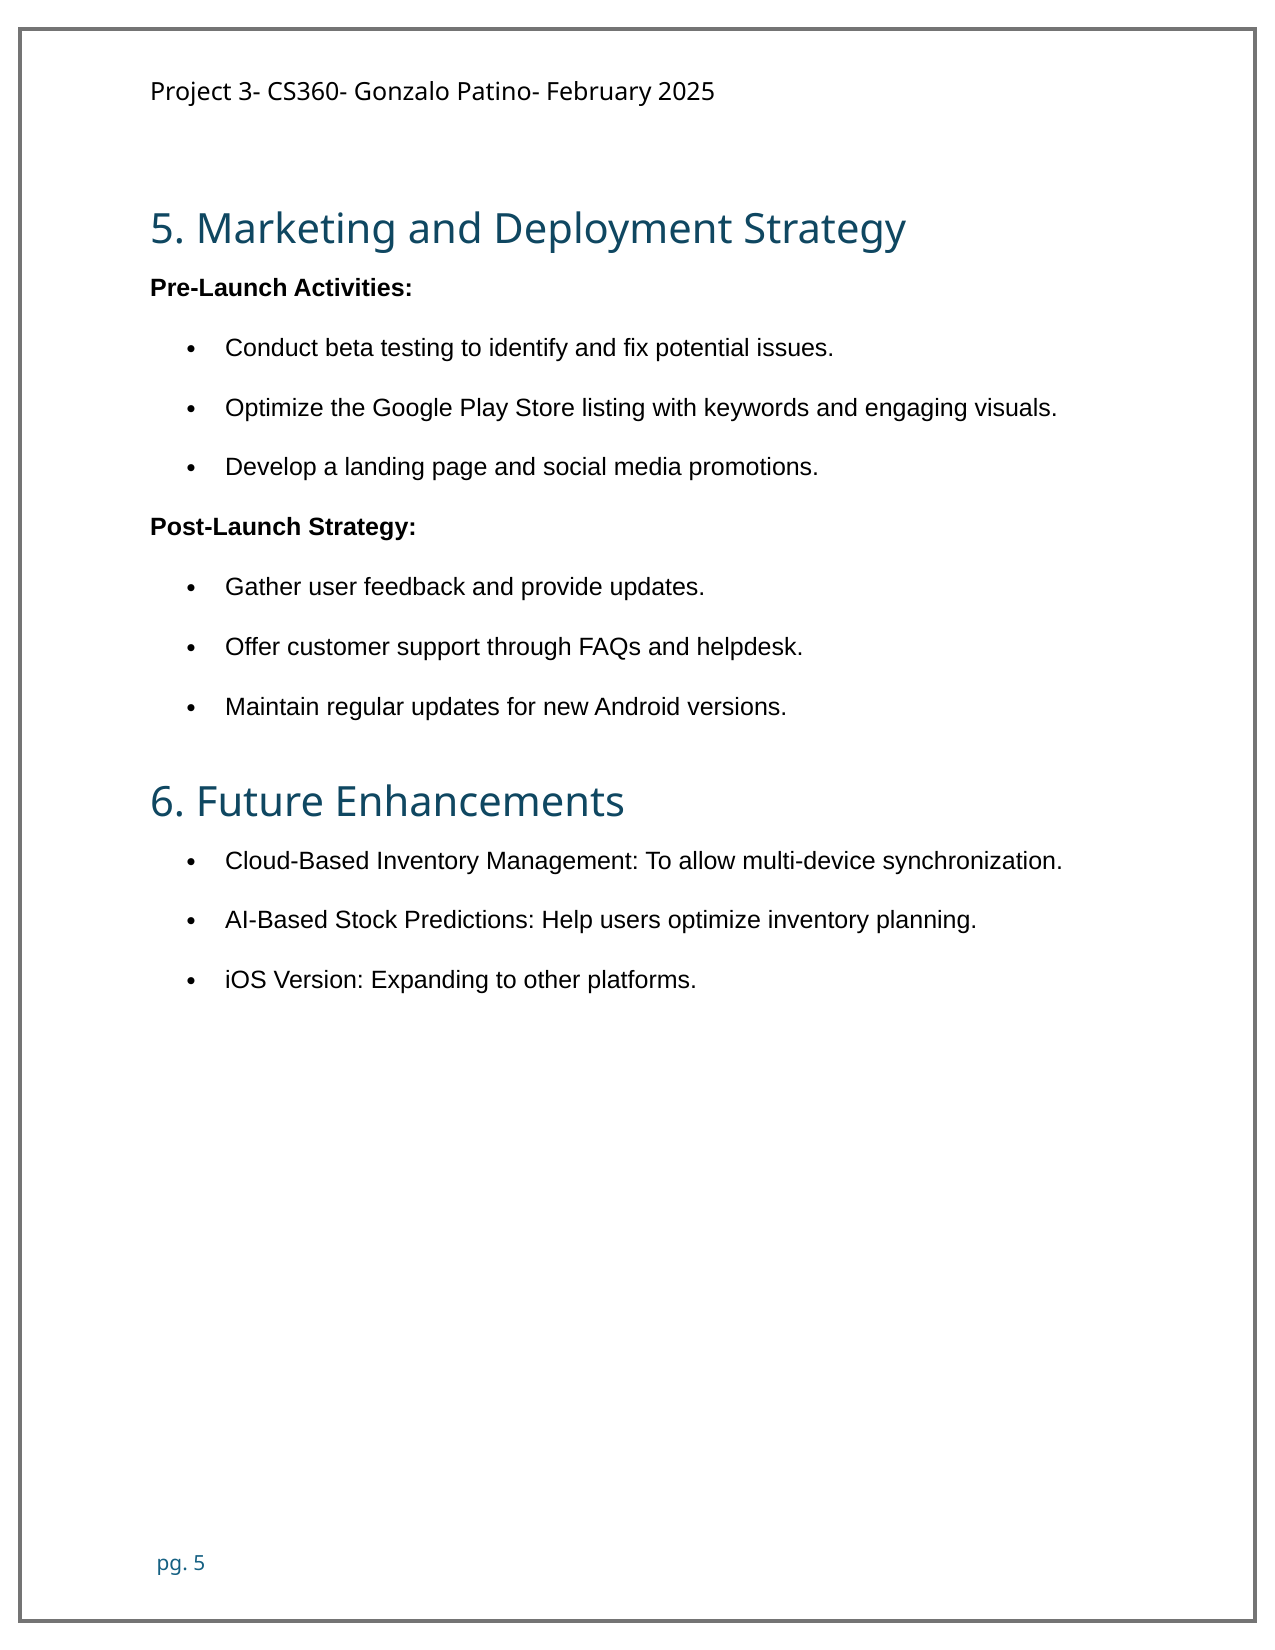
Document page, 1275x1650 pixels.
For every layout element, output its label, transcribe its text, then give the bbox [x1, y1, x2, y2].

list Cloud-Based Inventory Management: To allow multi-device synchronization. [187, 846, 1125, 874]
text Post-Launch Strategy: [150, 512, 1125, 541]
list AI-Based Stock Predictions: Help users optimize inventory planning. [187, 905, 1125, 934]
list Gather user feedback and provide updates. [187, 572, 1125, 601]
list Offer customer support through FAQs and helpdesk. [187, 632, 1125, 660]
list Maintain regular updates for new Android versions. [187, 691, 1125, 720]
subtitle 5. Marketing and Deployment Strategy [150, 199, 1125, 256]
text Pre-Launch Activities: [150, 273, 1125, 302]
list Optimize the Google Play Store listing with keywords and engaging visuals. [187, 392, 1125, 421]
list Develop a landing page and social media promotions. [187, 452, 1125, 481]
list iOS Version: Expanding to other platforms. [187, 965, 1125, 994]
list Conduct beta testing to identify and fix potential issues. [187, 333, 1125, 361]
subtitle 6. Future Enhancements [150, 772, 1125, 829]
